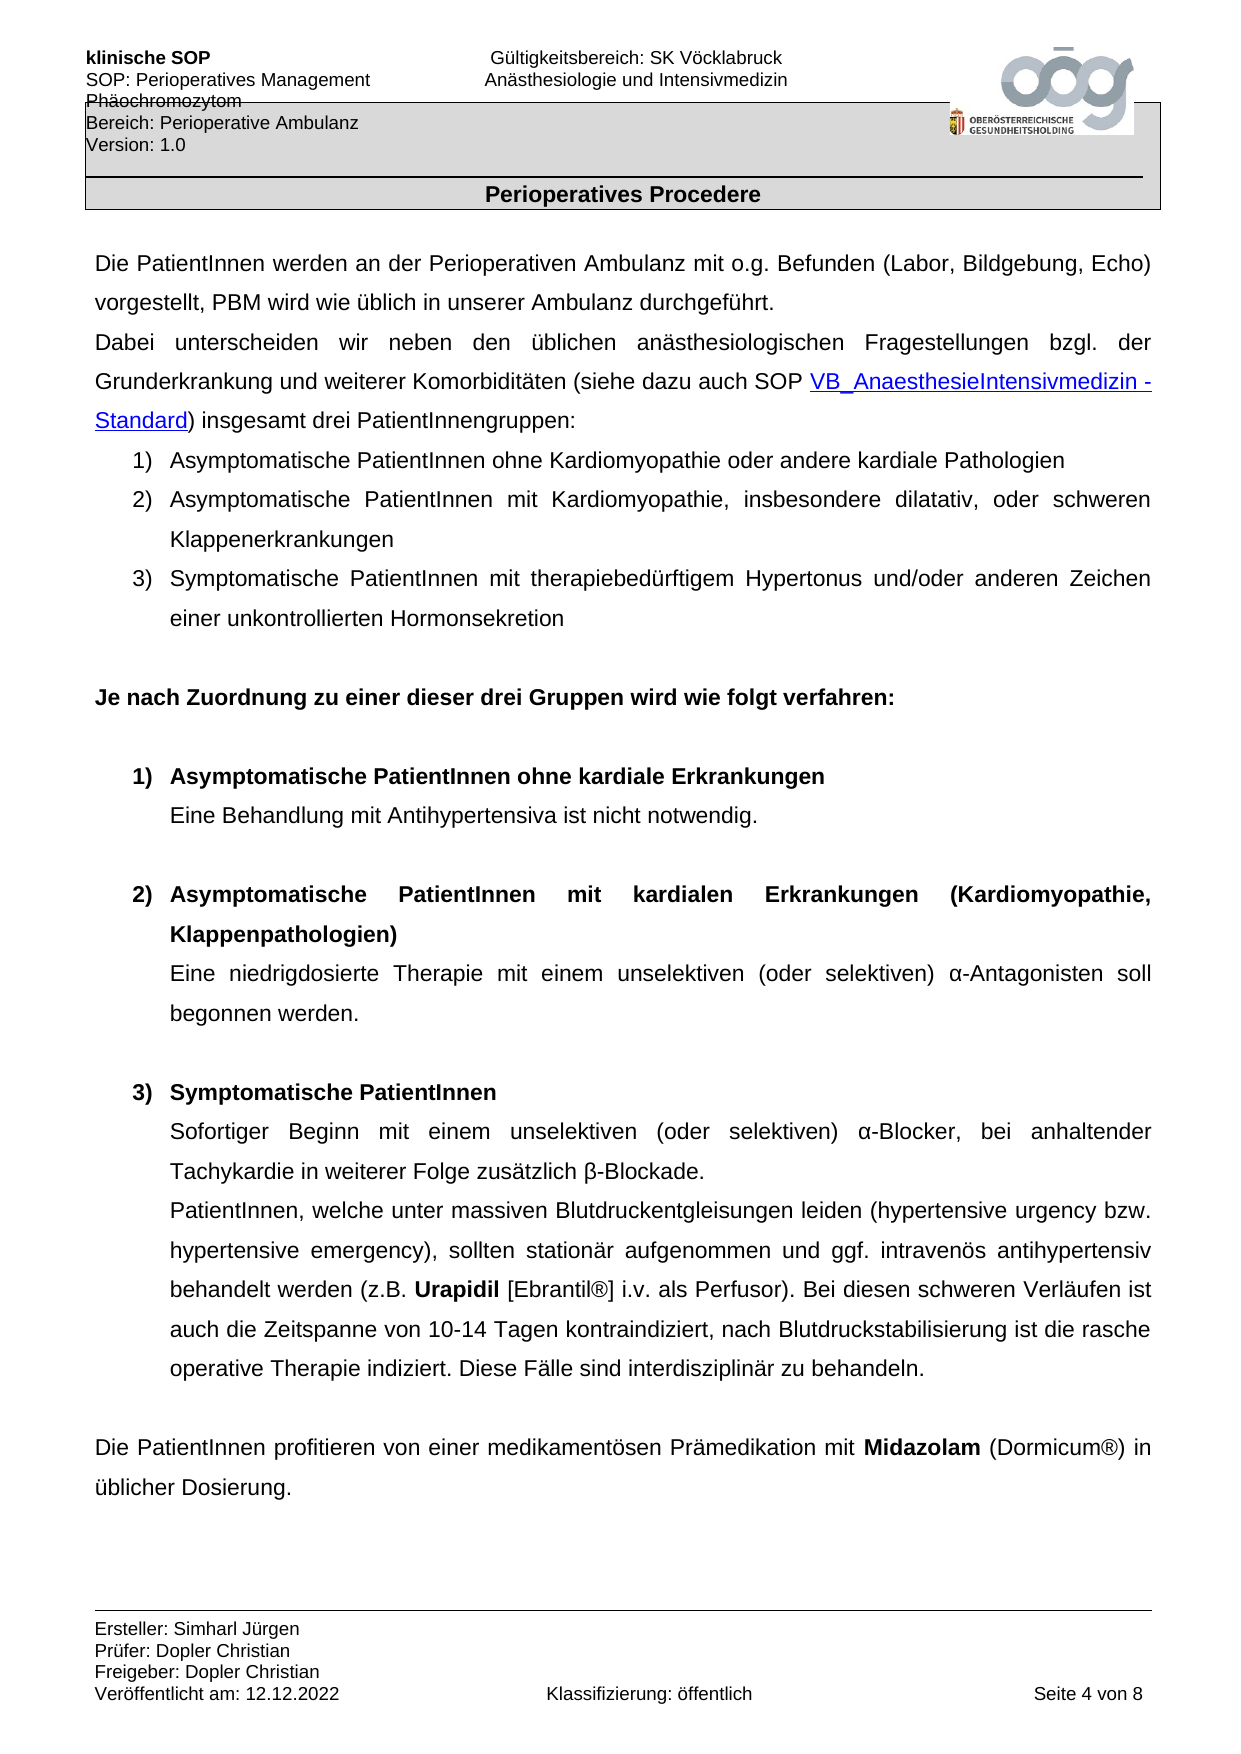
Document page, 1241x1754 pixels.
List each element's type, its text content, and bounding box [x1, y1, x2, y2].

picture [949, 47, 1134, 135]
list PatientInnen, welche unter massiven Blutdruckentgleisungen leiden (hypertensive urgency bzw. hypertensive emergency), sollten stationär aufgenommen und ggf. intravenös antihypertensiv behandelt werden (z.B. Urapidil [Ebrantil®] i.v. als Perfusor). Bei diesen schweren Verläufen ist auch die Zeitspanne von 10-14 Tagen kontraindiziert, nach Blutdruckstabilisierung ist die rasche operative Therapie indiziert. Diese Fälle sind interdisziplinär zu behandeln. [169, 1197, 1152, 1381]
list Asymptomatische PatientInnen ohne Kardiomyopathie oder andere kardiale Pathologien [132, 447, 1152, 473]
text Je nach Zuordnung zu einer dieser drei Gruppen wird wie folgt verfahren: [94, 684, 1152, 710]
text Dabei unterscheiden wir neben den üblichen anästhesiologischen Fragestellungen bzgl. der Grunderkrankung und weiterer Komorbiditäten (siehe dazu auch SOP VB_AnaesthesieIntensivmedizin - Standard) insgesamt drei PatientInnengruppen: [94, 328, 1152, 434]
list Sofortiger Beginn mit einem unselektiven (oder selektiven) α-Blocker, bei anhaltender Tachykardie in weiterer Folge zusätzlich β-Blockade. [169, 1118, 1152, 1184]
list Symptomatische PatientInnen [132, 1079, 1152, 1105]
list Asymptomatische PatientInnen ohne kardiale Erkrankungen [132, 763, 1152, 789]
list Symptomatische PatientInnen mit therapiebedürftigem Hypertonus und/oder anderen Zeichen einer unkontrollierten Hormonsekretion [132, 565, 1152, 631]
text Eine Behandlung mit Antihypertensiva ist nicht notwendig. [169, 802, 1152, 829]
list Asymptomatische PatientInnen mit Kardiomyopathie, insbesondere dilatativ, oder schweren Klappenerkrankungen [132, 486, 1152, 552]
list Asymptomatische PatientInnen mit kardialen Erkrankungen (Kardiomyopathie, Klappenpathologien) [132, 881, 1152, 947]
list Eine niedrigdosierte Therapie mit einem unselektiven (oder selektiven) α-Antagonisten soll begonnen werden. [169, 960, 1152, 1026]
text Die PatientInnen werden an der Perioperativen Ambulanz mit o.g. Befunden (Labor, Bildgebung, Echo) vorgestellt, PBM wird wie üblich in unserer Ambulanz durchgeführt. [94, 249, 1152, 315]
text Die PatientInnen profitieren von einer medikamentösen Prämedikation mit Midazolam (Dormicum®) in üblicher Dosierung. [94, 1434, 1152, 1500]
text Perioperatives Procedere [86, 103, 1160, 209]
